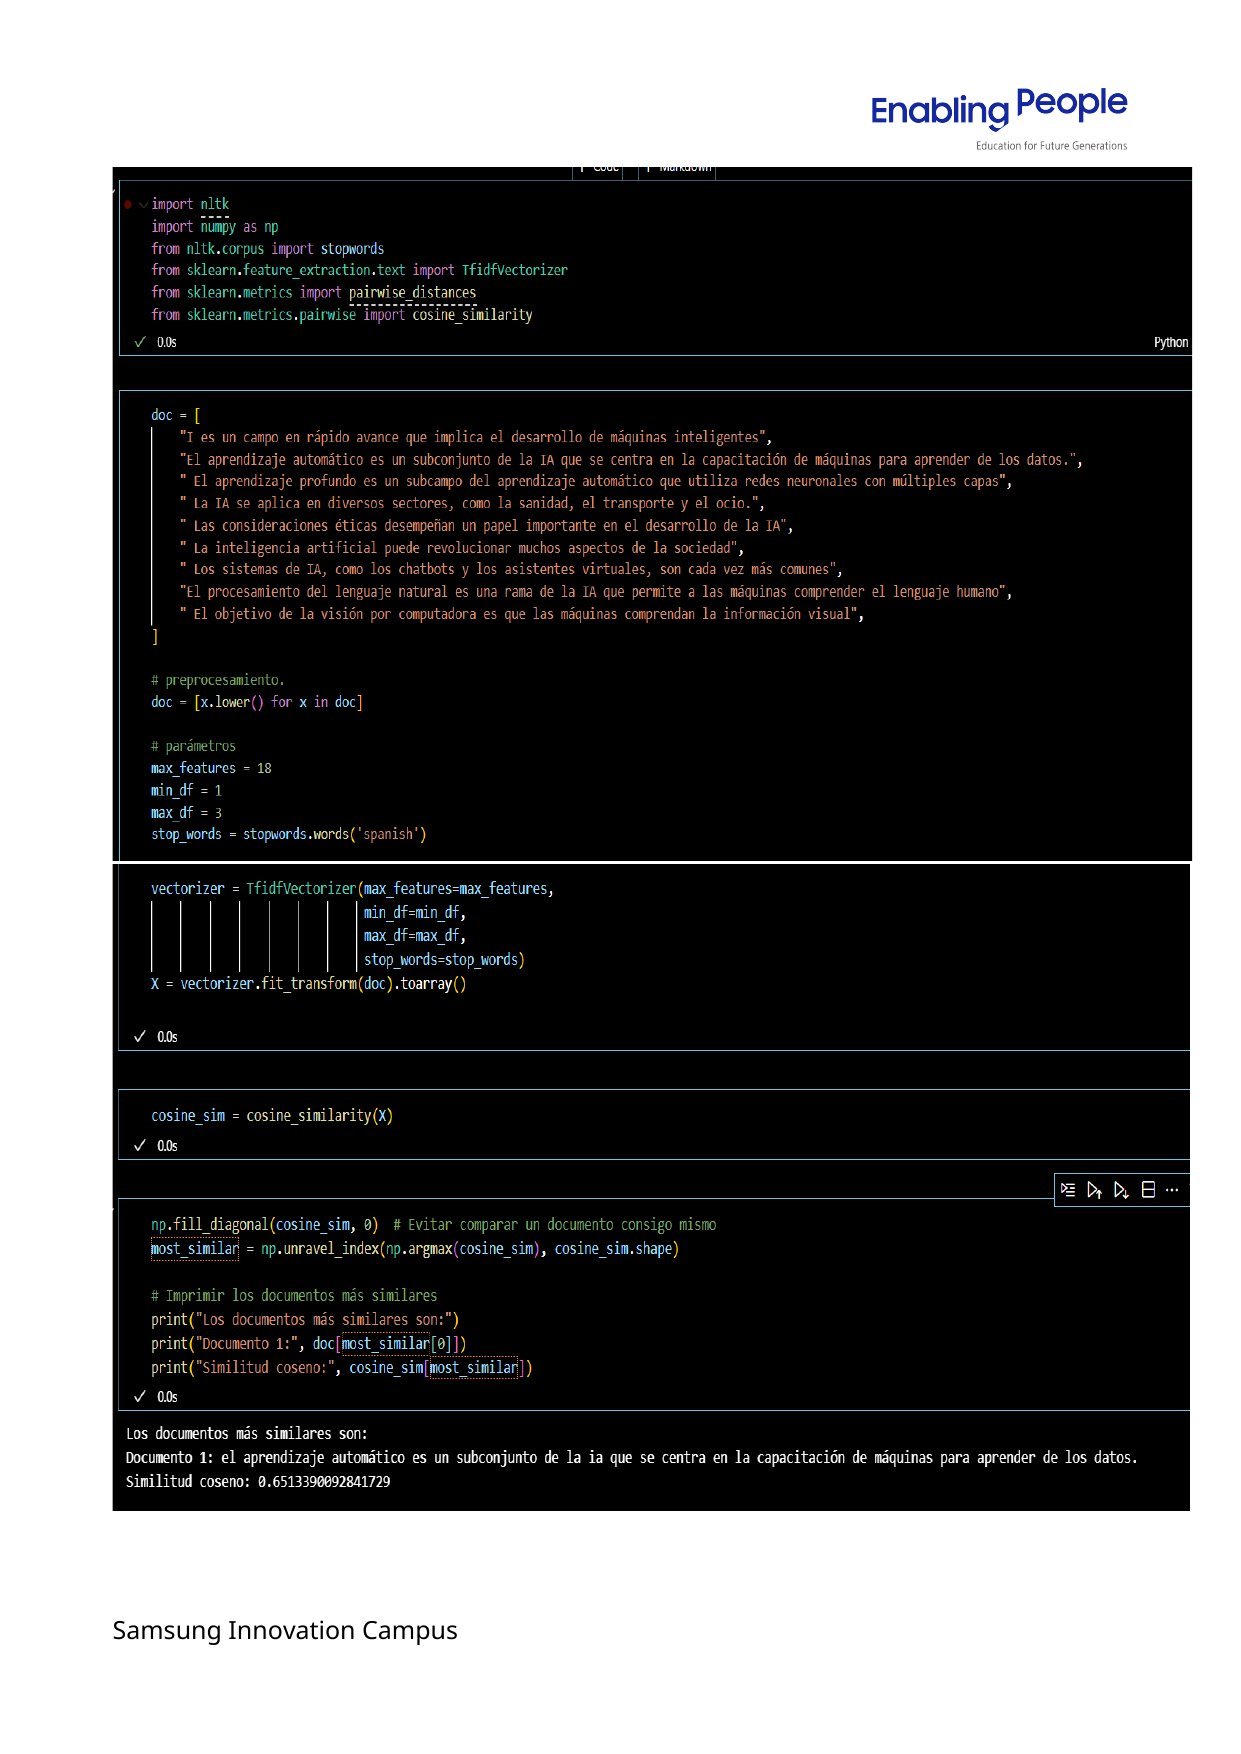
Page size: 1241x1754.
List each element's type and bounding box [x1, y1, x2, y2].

picture [112, 167, 1193, 861]
picture [112, 864, 1190, 1511]
picture [872, 88, 1128, 150]
